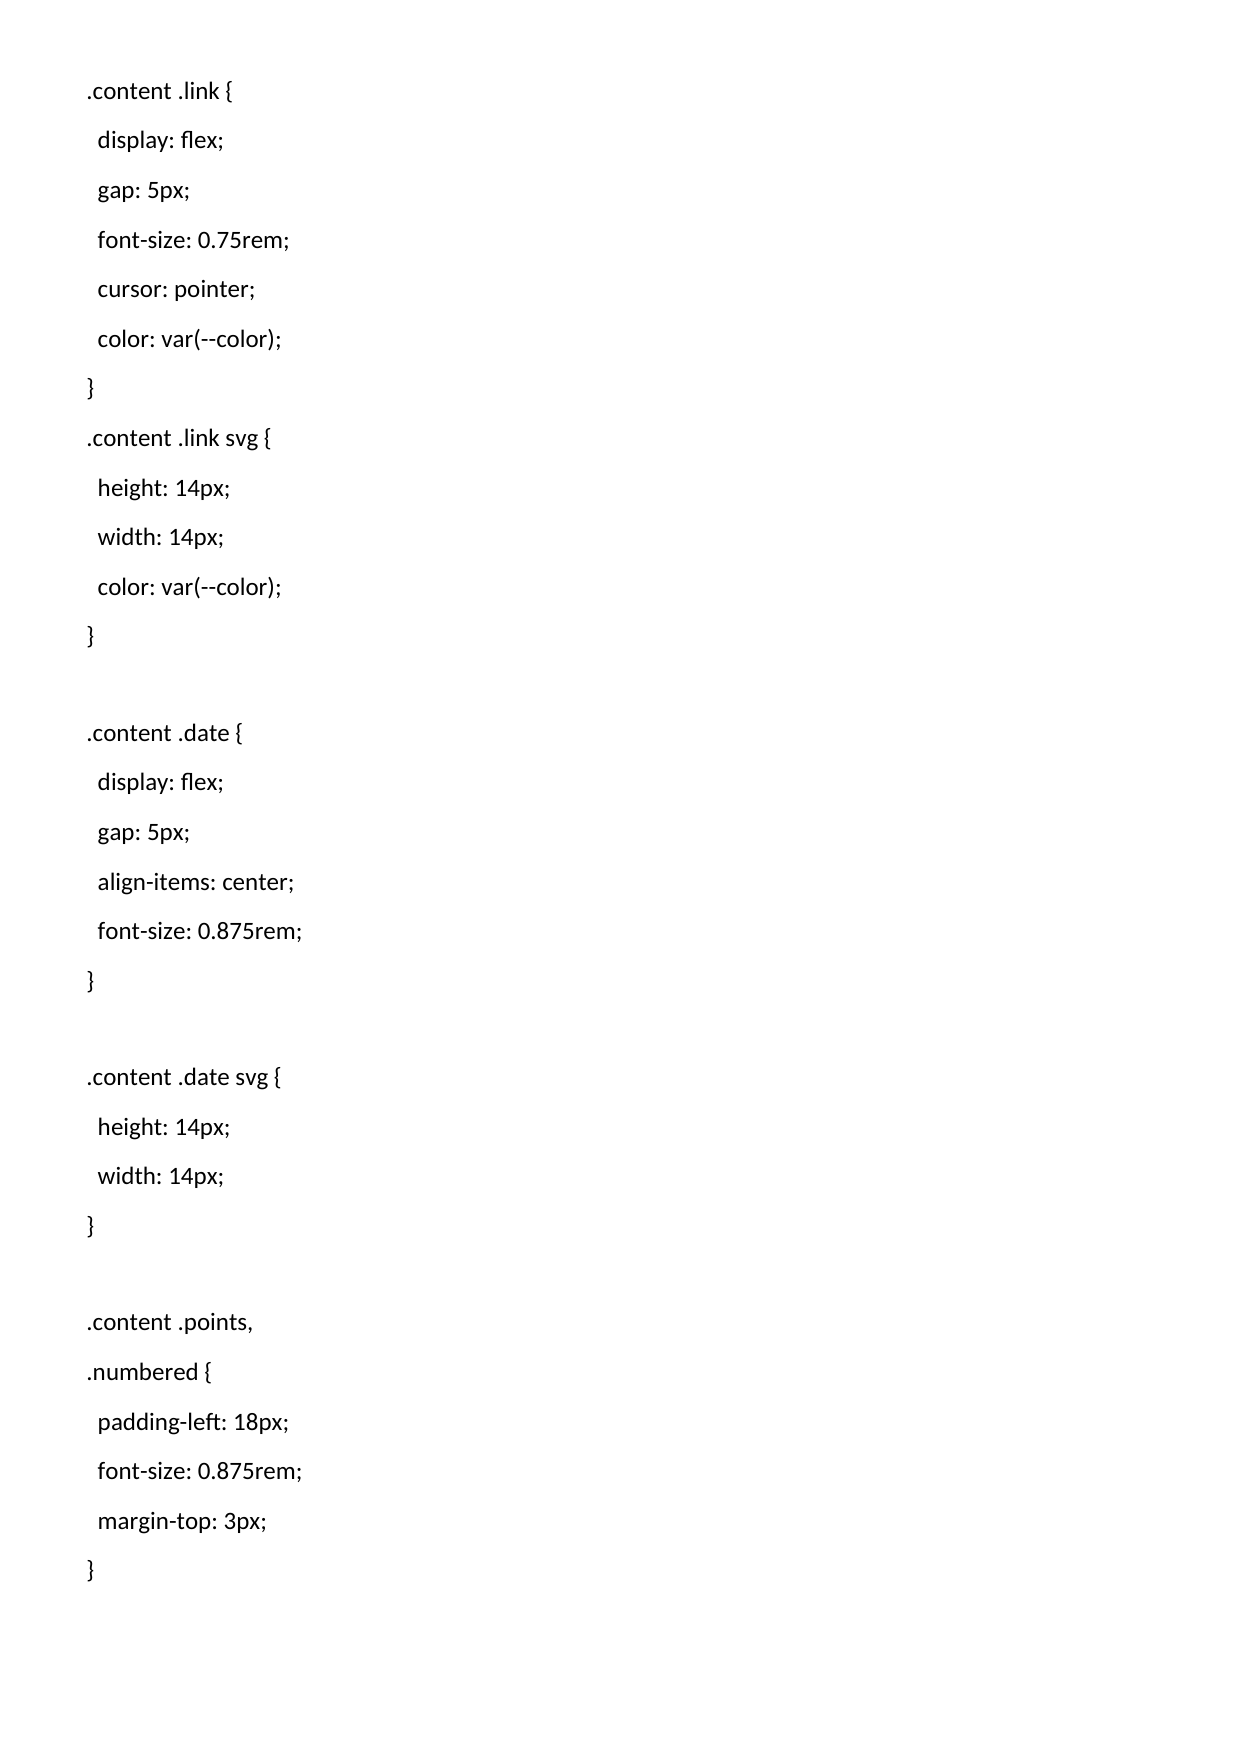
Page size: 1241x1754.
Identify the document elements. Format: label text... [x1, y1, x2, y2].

text font-size: 0.875rem; [75, 915, 1165, 946]
text } [75, 965, 1165, 995]
text height: 14px; [75, 472, 1165, 502]
text .content .date svg { [75, 1061, 1165, 1092]
text gap: 5px; [75, 174, 1165, 205]
text display: flex; [75, 766, 1165, 797]
text align-items: center; [75, 866, 1165, 896]
text display: flex; [75, 124, 1165, 155]
text cursor: pointer; [75, 273, 1165, 304]
text width: 14px; [75, 521, 1165, 552]
text .content .link svg { [75, 422, 1165, 453]
text color: var(--color); [75, 323, 1165, 353]
text padding-left: 18px; [75, 1406, 1165, 1436]
text width: 14px; [75, 1160, 1165, 1191]
text } [75, 1210, 1165, 1241]
text gap: 5px; [75, 816, 1165, 847]
text color: var(--color); [75, 571, 1165, 601]
text .content .points, [75, 1306, 1165, 1337]
text .content .link { [75, 75, 1165, 106]
text .content .date { [75, 717, 1165, 747]
text } [75, 620, 1165, 651]
text .numbered { [75, 1356, 1165, 1387]
text } [75, 372, 1165, 403]
text margin-top: 3px; [75, 1505, 1165, 1535]
text font-size: 0.875rem; [75, 1455, 1165, 1486]
text } [75, 1554, 1165, 1585]
text font-size: 0.75rem; [75, 224, 1165, 254]
text height: 14px; [75, 1111, 1165, 1141]
